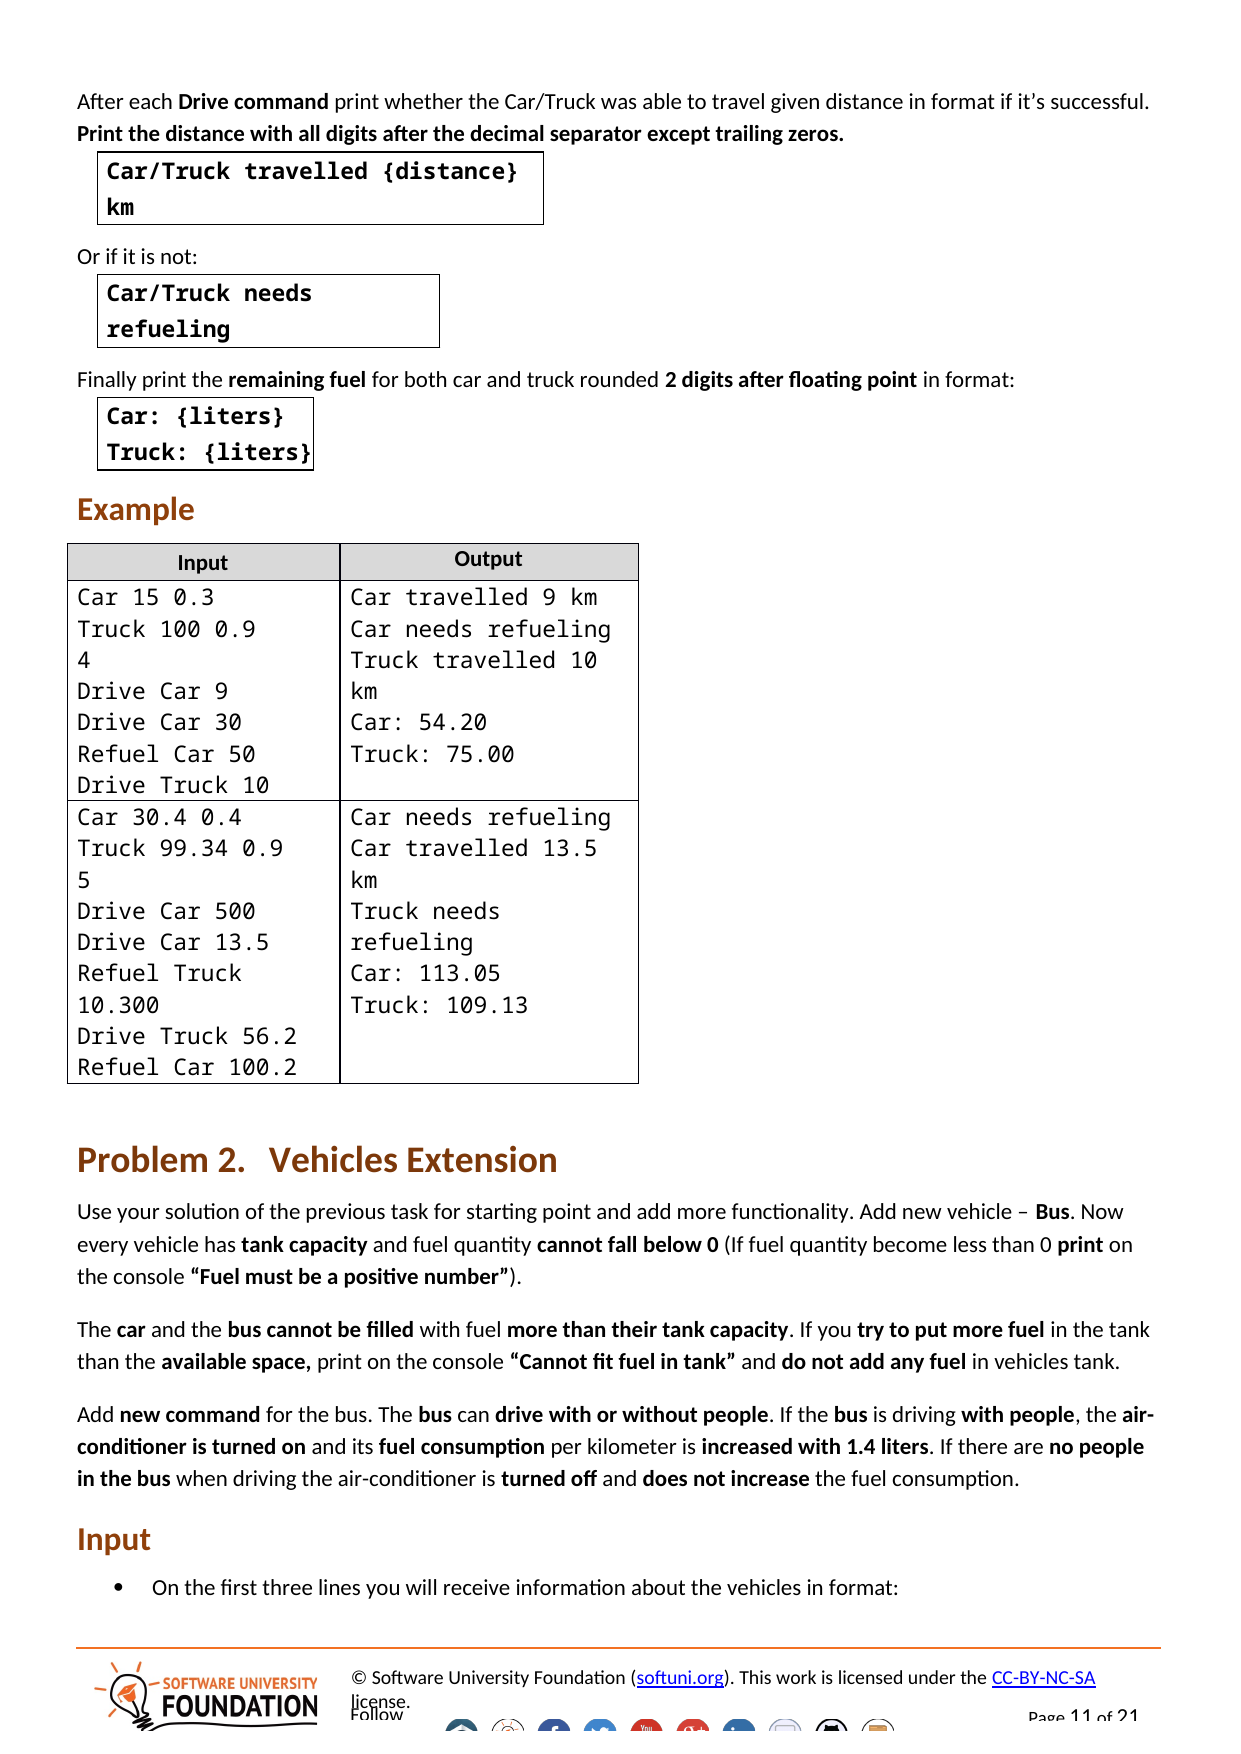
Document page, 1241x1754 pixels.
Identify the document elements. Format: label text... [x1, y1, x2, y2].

list On the first three lines you will receive information about the vehicles in format: [114, 1573, 1163, 1601]
table_header Input [68, 544, 339, 580]
picture [537, 1719, 571, 1731]
picture [630, 1719, 663, 1731]
text Use your solution of the previous task for starting point and add more functionality. Add new vehicle – Bus. Now every vehicle has tank capacity and fuel quantity cannot fall below 0 (If fuel quantity become less than 0 print on the console “Fuel must be a positive number”). [77, 1197, 1163, 1290]
picture [676, 1719, 709, 1731]
text The car and the bus cannot be filled with fuel more than their tank capacity. If you try to put more fuel in the tank than the available space, print on the console “Cannot fit fuel in tank” and do not add any fuel in vehicles tank. [77, 1315, 1163, 1375]
table_header Output [341, 544, 638, 580]
subtitle Input [77, 1517, 1163, 1558]
subtitle Example [77, 488, 1163, 528]
subtitle Vehicles Extension [77, 1136, 1163, 1182]
text Or if it is not: [77, 242, 1163, 270]
picture [445, 1719, 478, 1731]
text Truck: {liters} [98, 433, 313, 469]
table_cell Car travelled 9 km Car needs refueling Truck travelled 10 km Car: 54.20 Truck: 75.00 [341, 581, 638, 800]
table_cell Car needs refueling Car travelled 13.5 km Truck needs refueling Car: 113.05 Truck: 109.13 [341, 801, 638, 1082]
picture [93, 1661, 318, 1731]
text After each Drive command print whether the Car/Truck was able to travel given distance in format if it’s successful. Print the distance with all digits after the decimal separator except trailing zeros. [77, 87, 1163, 147]
text Car/Truck needs refueling [98, 275, 439, 347]
text Car: {liters} [98, 398, 313, 431]
picture [491, 1719, 524, 1731]
text Finally print the remaining fuel for both car and truck rounded 2 digits after floating point in format: [77, 365, 1169, 393]
picture [583, 1719, 617, 1731]
picture [861, 1719, 894, 1731]
text Car/Truck travelled {distance} km [98, 153, 543, 224]
picture [768, 1719, 802, 1731]
picture [722, 1719, 756, 1731]
text Add new command for the bus. The bus can drive with or without people. If the bus is driving with people, the air-conditioner is turned on and its fuel consumption per kilometer is increased with 1.4 liters. If there are no people in the bus when driving the air-conditioner is turned off and does not increase the fuel consumption. [77, 1400, 1163, 1492]
picture [815, 1719, 848, 1731]
